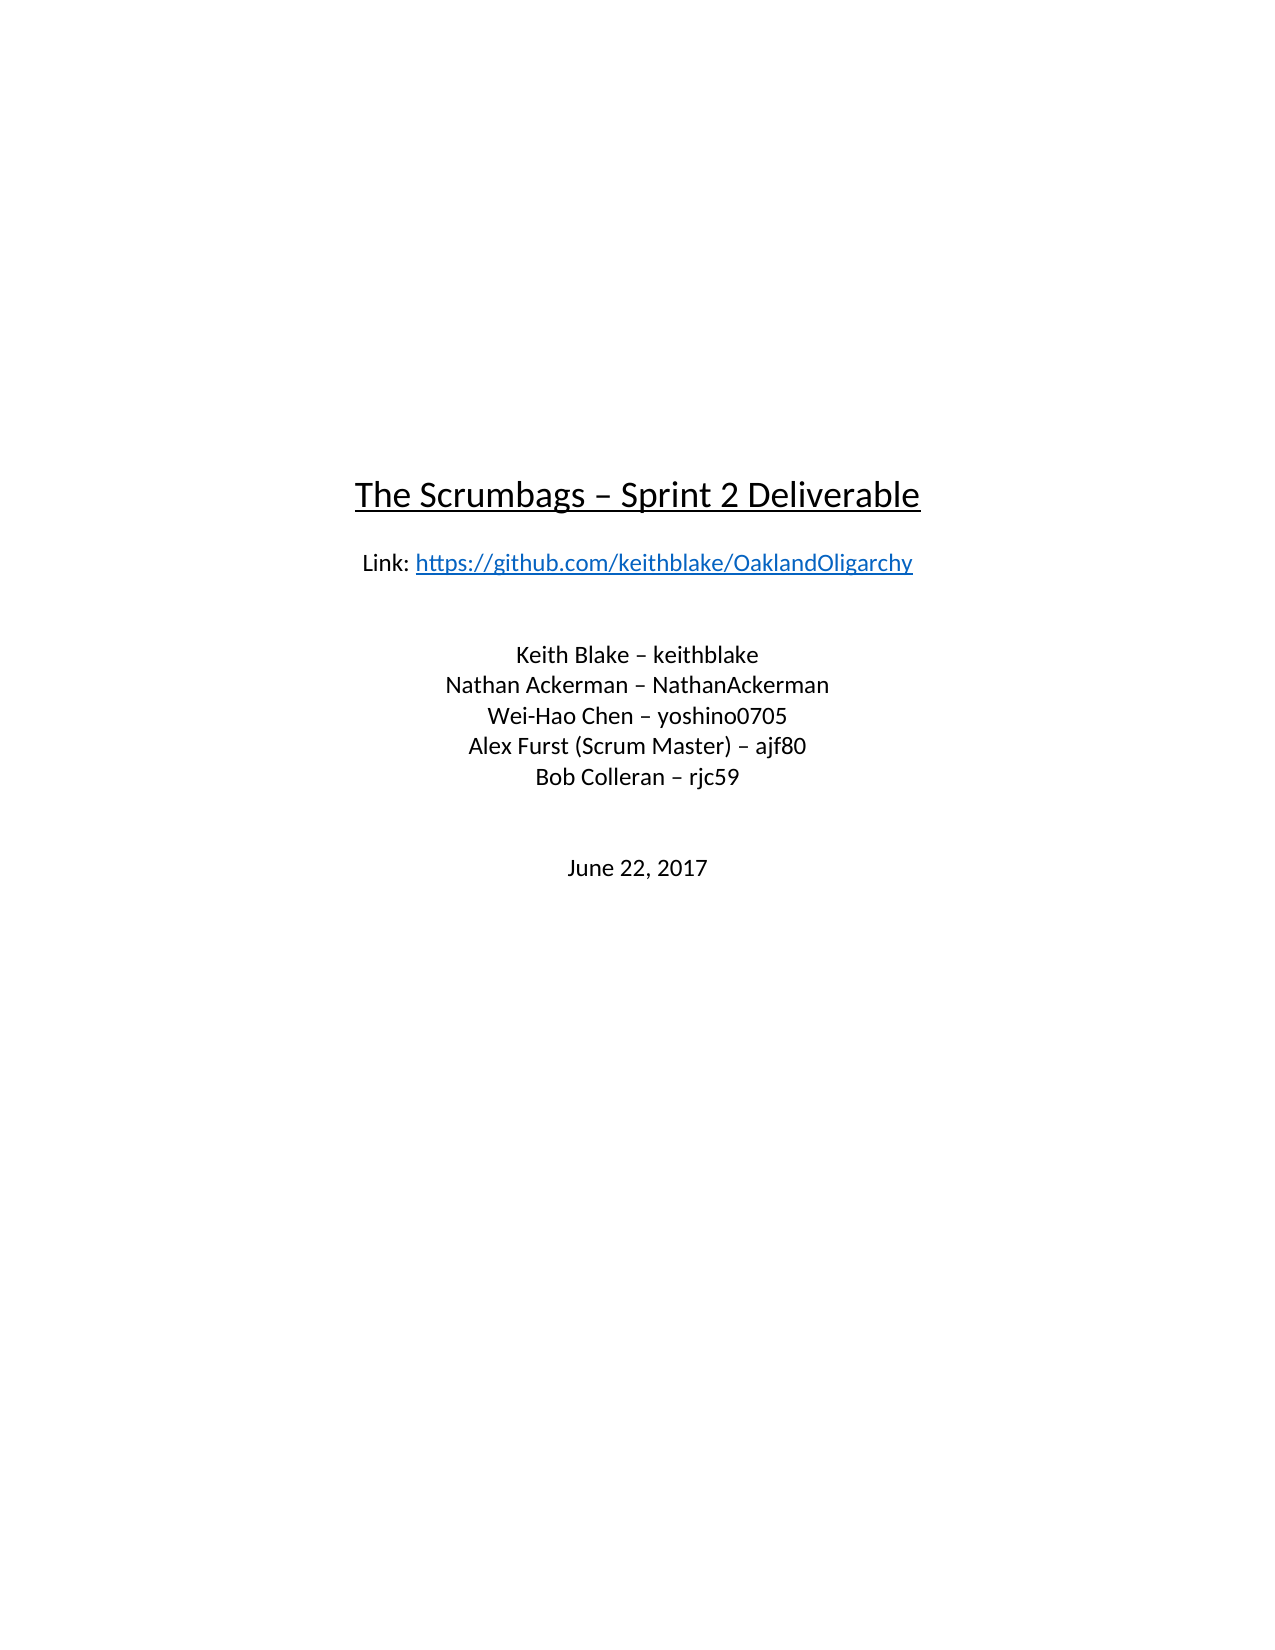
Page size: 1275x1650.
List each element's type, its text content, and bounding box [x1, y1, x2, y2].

text Bob Colleran – rjc59 [150, 761, 1125, 791]
text Link: https://github.com/keithblake/OaklandOligarchy [150, 547, 1125, 578]
text Nathan Ackerman – NathanAckerman [150, 669, 1125, 700]
text Alex Furst (Scrum Master) – ajf80 [150, 730, 1125, 761]
text Wei-Hao Chen – yoshino0705 [150, 700, 1125, 730]
text June 22, 2017 [150, 852, 1125, 883]
text Keith Blake – keithblake [150, 639, 1125, 669]
text The Scrumbags – Sprint 2 Deliverable [150, 471, 1125, 517]
